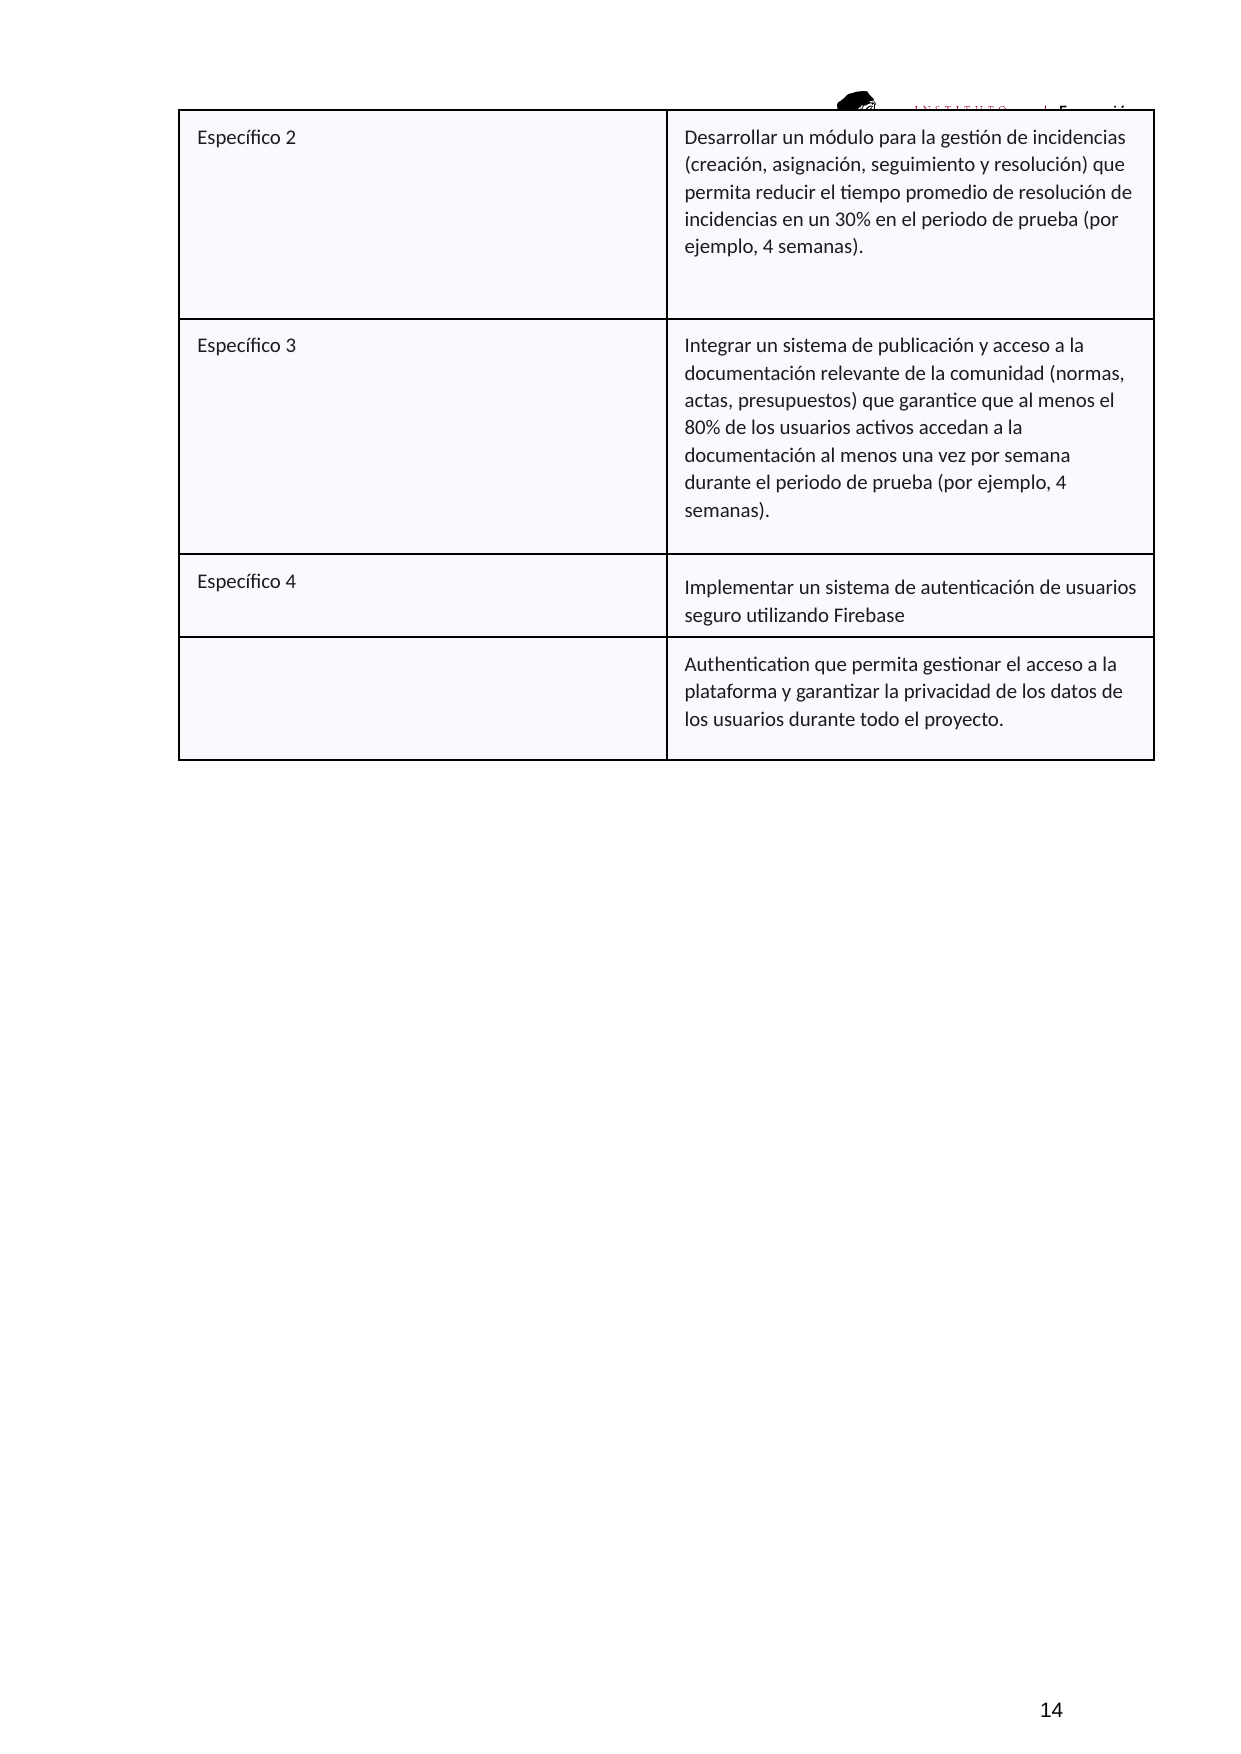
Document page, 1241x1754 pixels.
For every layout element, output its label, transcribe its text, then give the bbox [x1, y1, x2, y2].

picture [826, 62, 1147, 109]
table_cell Específico 4 [180, 555, 666, 636]
table_cell Integrar un sistema de publicación y acceso a la documentación relevante de la comunidad (normas, actas, presupuestos) que garantice que al menos el 80% de los usuarios activos accedan a la documentación al menos una vez por semana durante el periodo de prueba (por ejemplo, 4 semanas). [668, 320, 1153, 553]
table_cell Desarrollar un módulo para la gestión de incidencias (creación, asignación, seguimiento y resolución) que permita reducir el tiempo promedio de resolución de incidencias en un 30% en el periodo de prueba (por ejemplo, 4 semanas). [668, 111, 1153, 317]
table_cell Específico 2 [180, 111, 666, 317]
table_cell Authentication que permita gestionar el acceso a la plataforma y garantizar la privacidad de los datos de los usuarios durante todo el proyecto. [668, 638, 1153, 759]
table_cell [180, 638, 666, 759]
table_cell Implementar un sistema de autenticación de usuarios seguro utilizando Firebase [668, 555, 1153, 636]
table_cell Específico 3 [180, 320, 666, 553]
